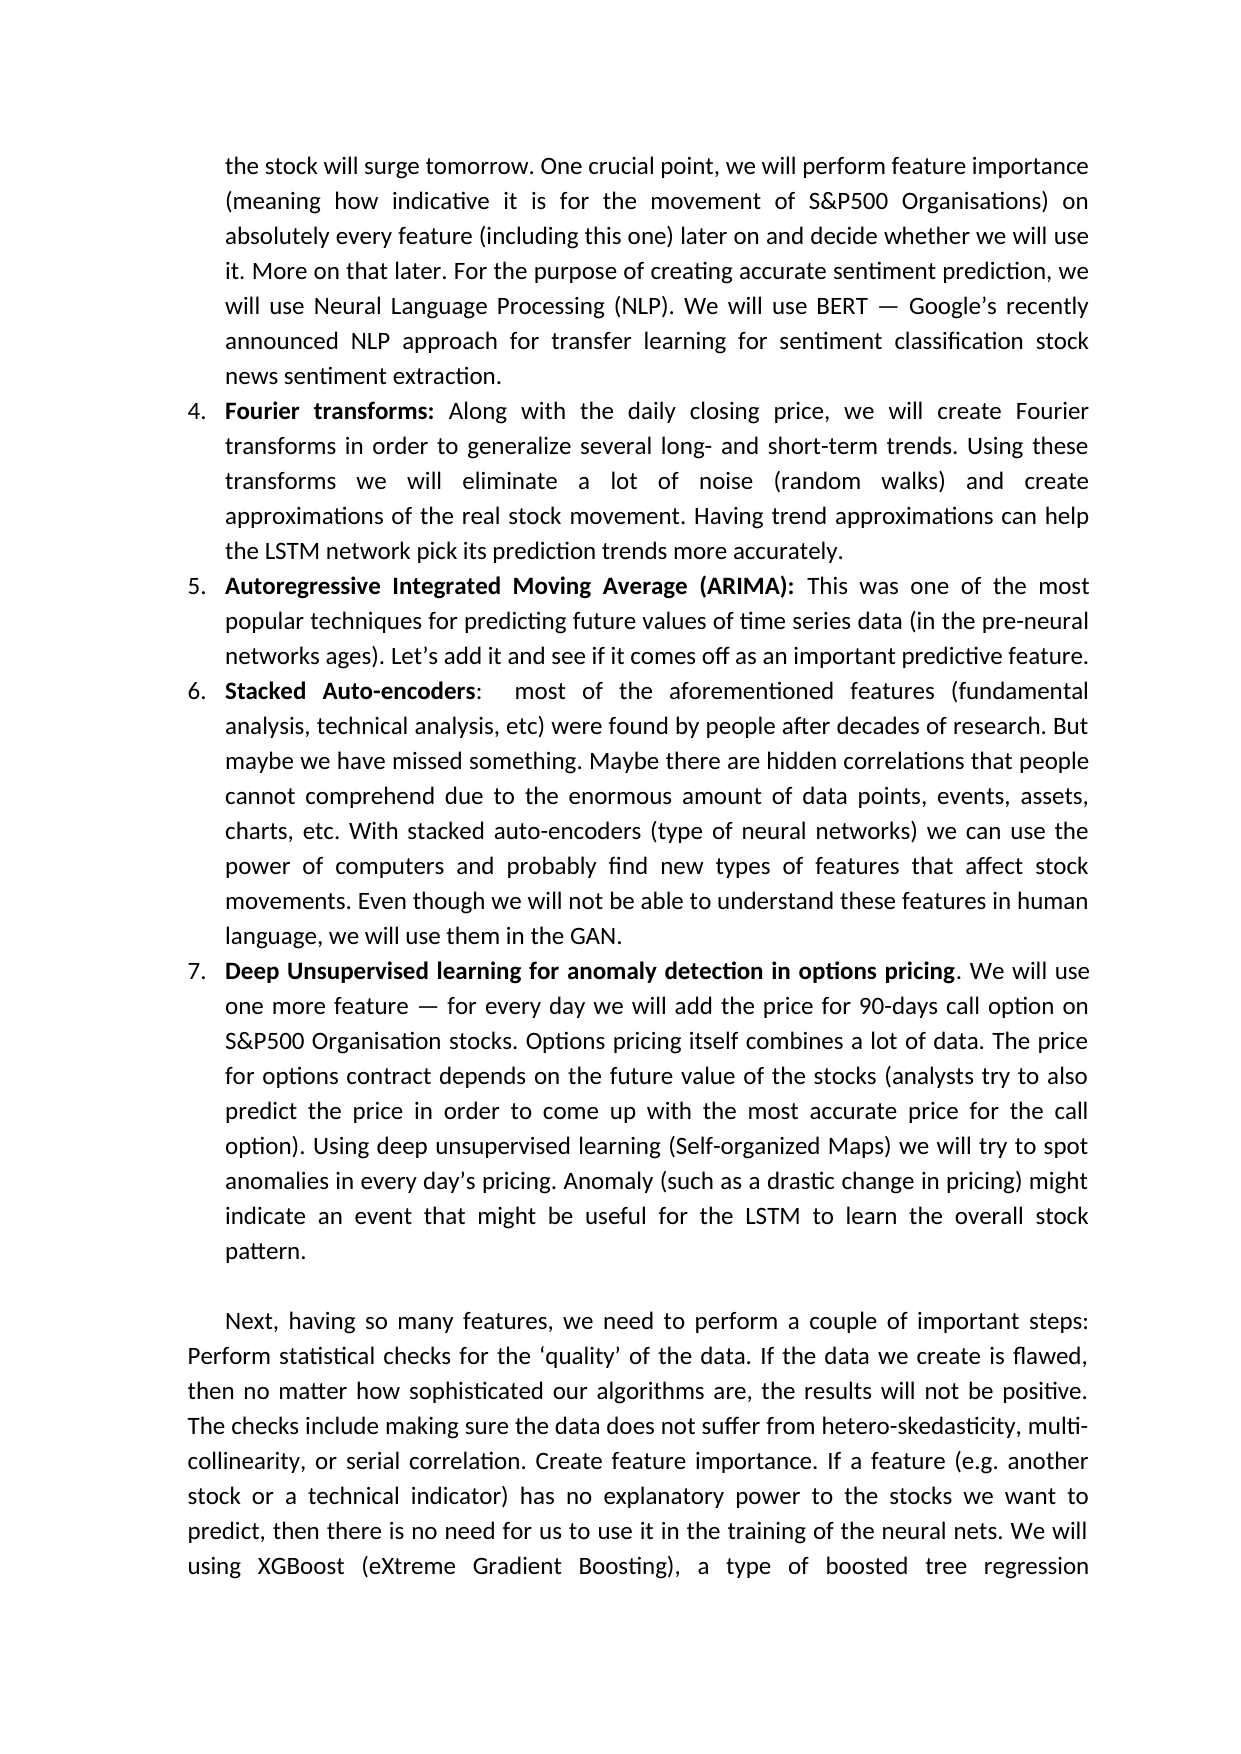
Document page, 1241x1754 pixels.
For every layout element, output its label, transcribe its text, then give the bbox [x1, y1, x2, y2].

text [187, 1305, 1090, 1581]
list Fourier transforms: Along with the daily closing price, we will create Fourier transforms in order to generalize several long- and short-term trends. Using these transforms we will eliminate a lot of noise (random walks) and create approximations of the real stock movement. Having trend approximations can help the LSTM network pick its prediction trends more accurately. [187, 395, 1090, 566]
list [187, 150, 1090, 391]
list Stacked Auto-encoders: most of the aforementioned features (fundamental analysis, technical analysis, etc) were found by people after decades of research. But maybe we have missed something. Maybe there are hidden correlations that people cannot comprehend due to the enormous amount of data points, events, assets, charts, etc. With stacked auto-encoders (type of neural networks) we can use the power of computers and probably find new types of features that affect stock movements. Even though we will not be able to understand these features in human language, we will use them in the GAN. [187, 675, 1090, 951]
list Autoregressive Integrated Moving Average (ARIMA): This was one of the most popular techniques for predicting future values of time series data (in the pre-neural networks ages). Let’s add it and see if it comes off as an important predictive feature. [187, 570, 1090, 671]
list Deep Unsupervised learning for anomaly detection in options pricing. We will use one more feature — for every day we will add the price for 90-days call option on S&P500 Organisation stocks. Options pricing itself combines a lot of data. The price for options contract depends on the future value of the stocks (analysts try to also predict the price in order to come up with the most accurate price for the call option). Using deep unsupervised learning (Self-organized Maps) we will try to spot anomalies in every day’s pricing. Anomaly (such as a drastic change in pricing) might indicate an event that might be useful for the LSTM to learn the overall stock pattern. [187, 955, 1090, 1266]
